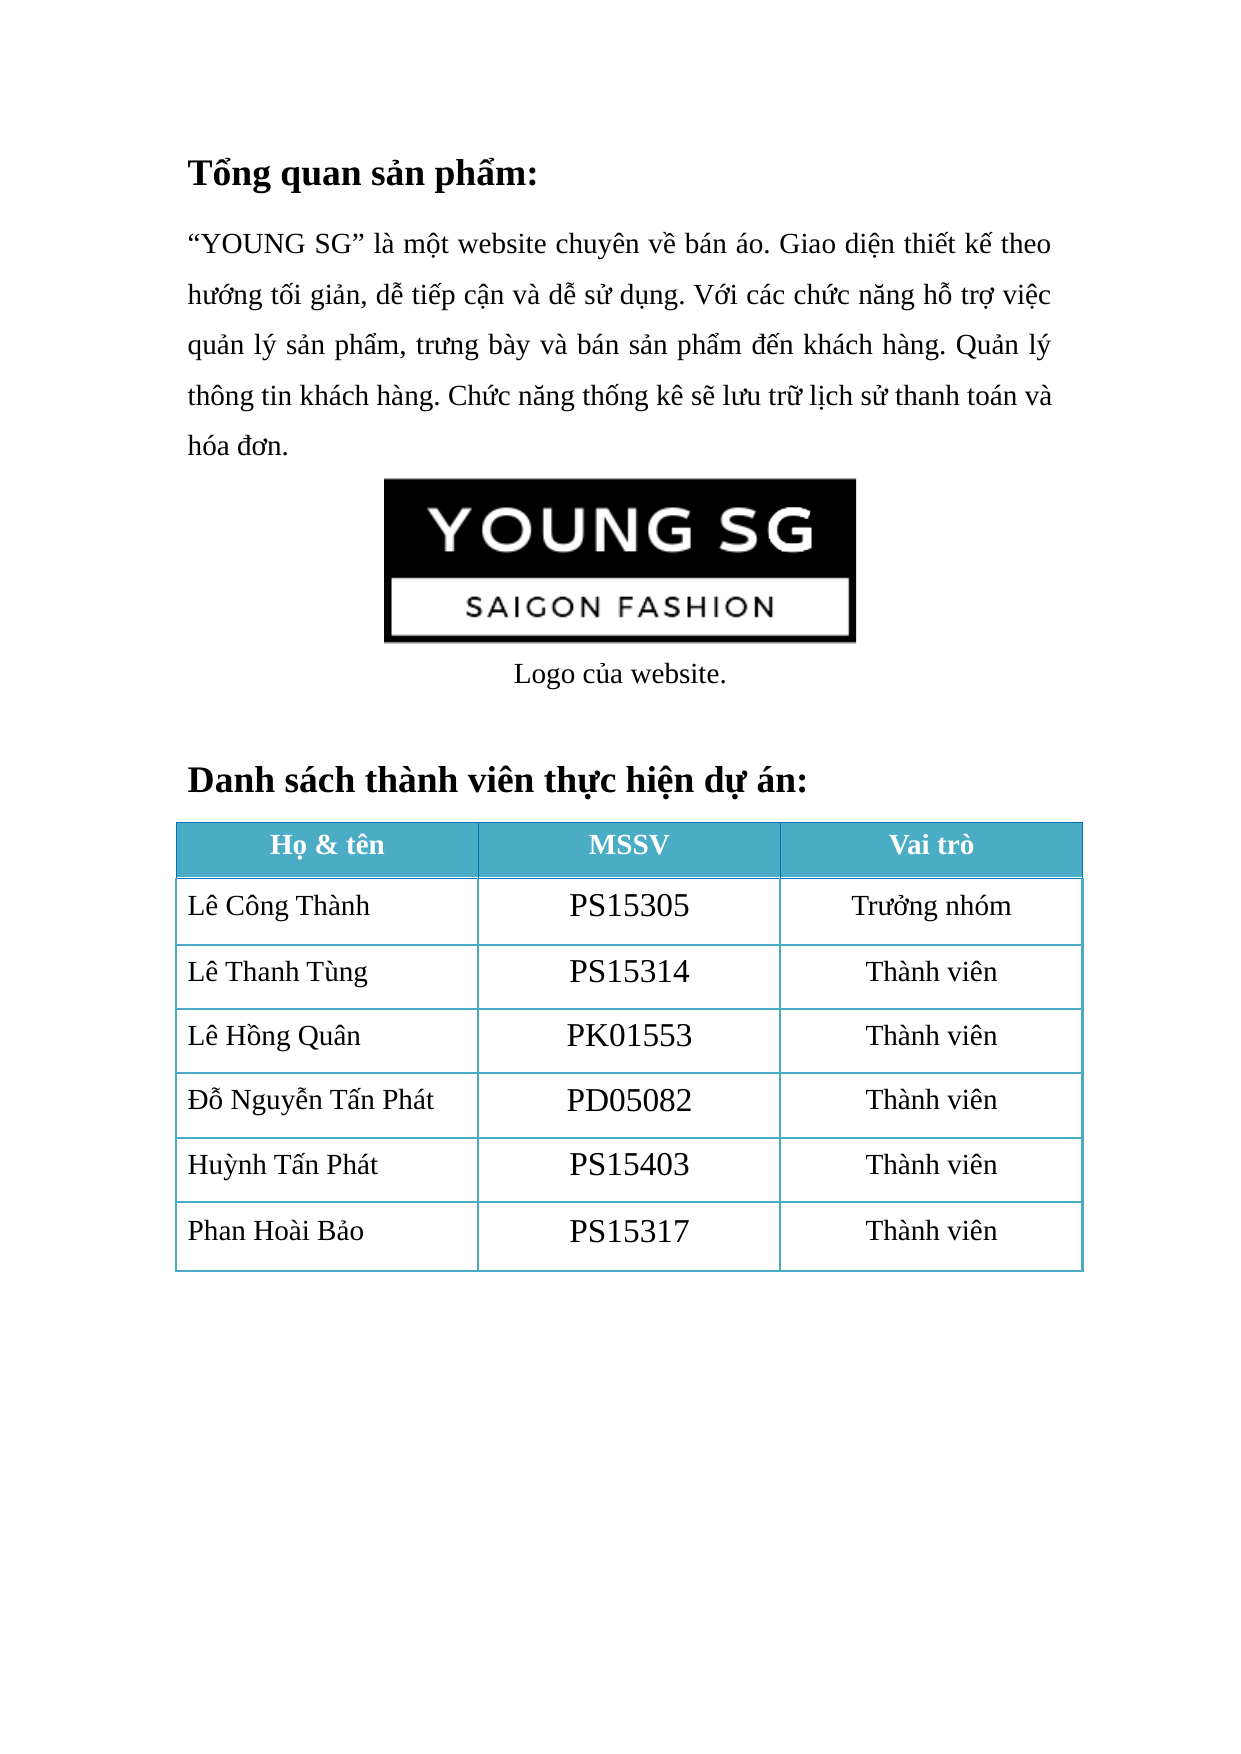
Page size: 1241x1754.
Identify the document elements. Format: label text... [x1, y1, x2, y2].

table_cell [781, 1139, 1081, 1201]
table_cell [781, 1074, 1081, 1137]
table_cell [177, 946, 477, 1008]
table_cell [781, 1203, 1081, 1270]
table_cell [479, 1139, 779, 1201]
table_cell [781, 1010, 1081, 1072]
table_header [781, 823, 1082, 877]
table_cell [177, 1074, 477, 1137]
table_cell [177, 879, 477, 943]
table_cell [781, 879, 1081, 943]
picture [384, 478, 857, 644]
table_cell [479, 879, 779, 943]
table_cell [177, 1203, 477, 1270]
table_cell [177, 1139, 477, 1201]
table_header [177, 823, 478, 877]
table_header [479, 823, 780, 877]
text Danh sách thành viên thực hiện dự án: [187, 757, 1053, 800]
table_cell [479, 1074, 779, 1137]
text Logo của website. [187, 656, 1053, 690]
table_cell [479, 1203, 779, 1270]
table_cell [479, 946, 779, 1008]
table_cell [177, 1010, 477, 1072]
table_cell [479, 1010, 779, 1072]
text “YOUNG SG” là một website chuyên về bán áo. Giao diện thiết kế theo hướng tối giản, dễ tiếp cận và dễ sử dụng. Với các chức năng hỗ trợ việc quản lý sản phẩm, trưng bày và bán sản phẩm đến khách hàng. Quản lý thông tin khách hàng. Chức năng thống kê sẽ lưu trữ lịch sử thanh toán và hóa đơn. [187, 227, 1053, 461]
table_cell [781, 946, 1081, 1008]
text Tổng quan sản phẩm: [187, 150, 1062, 193]
